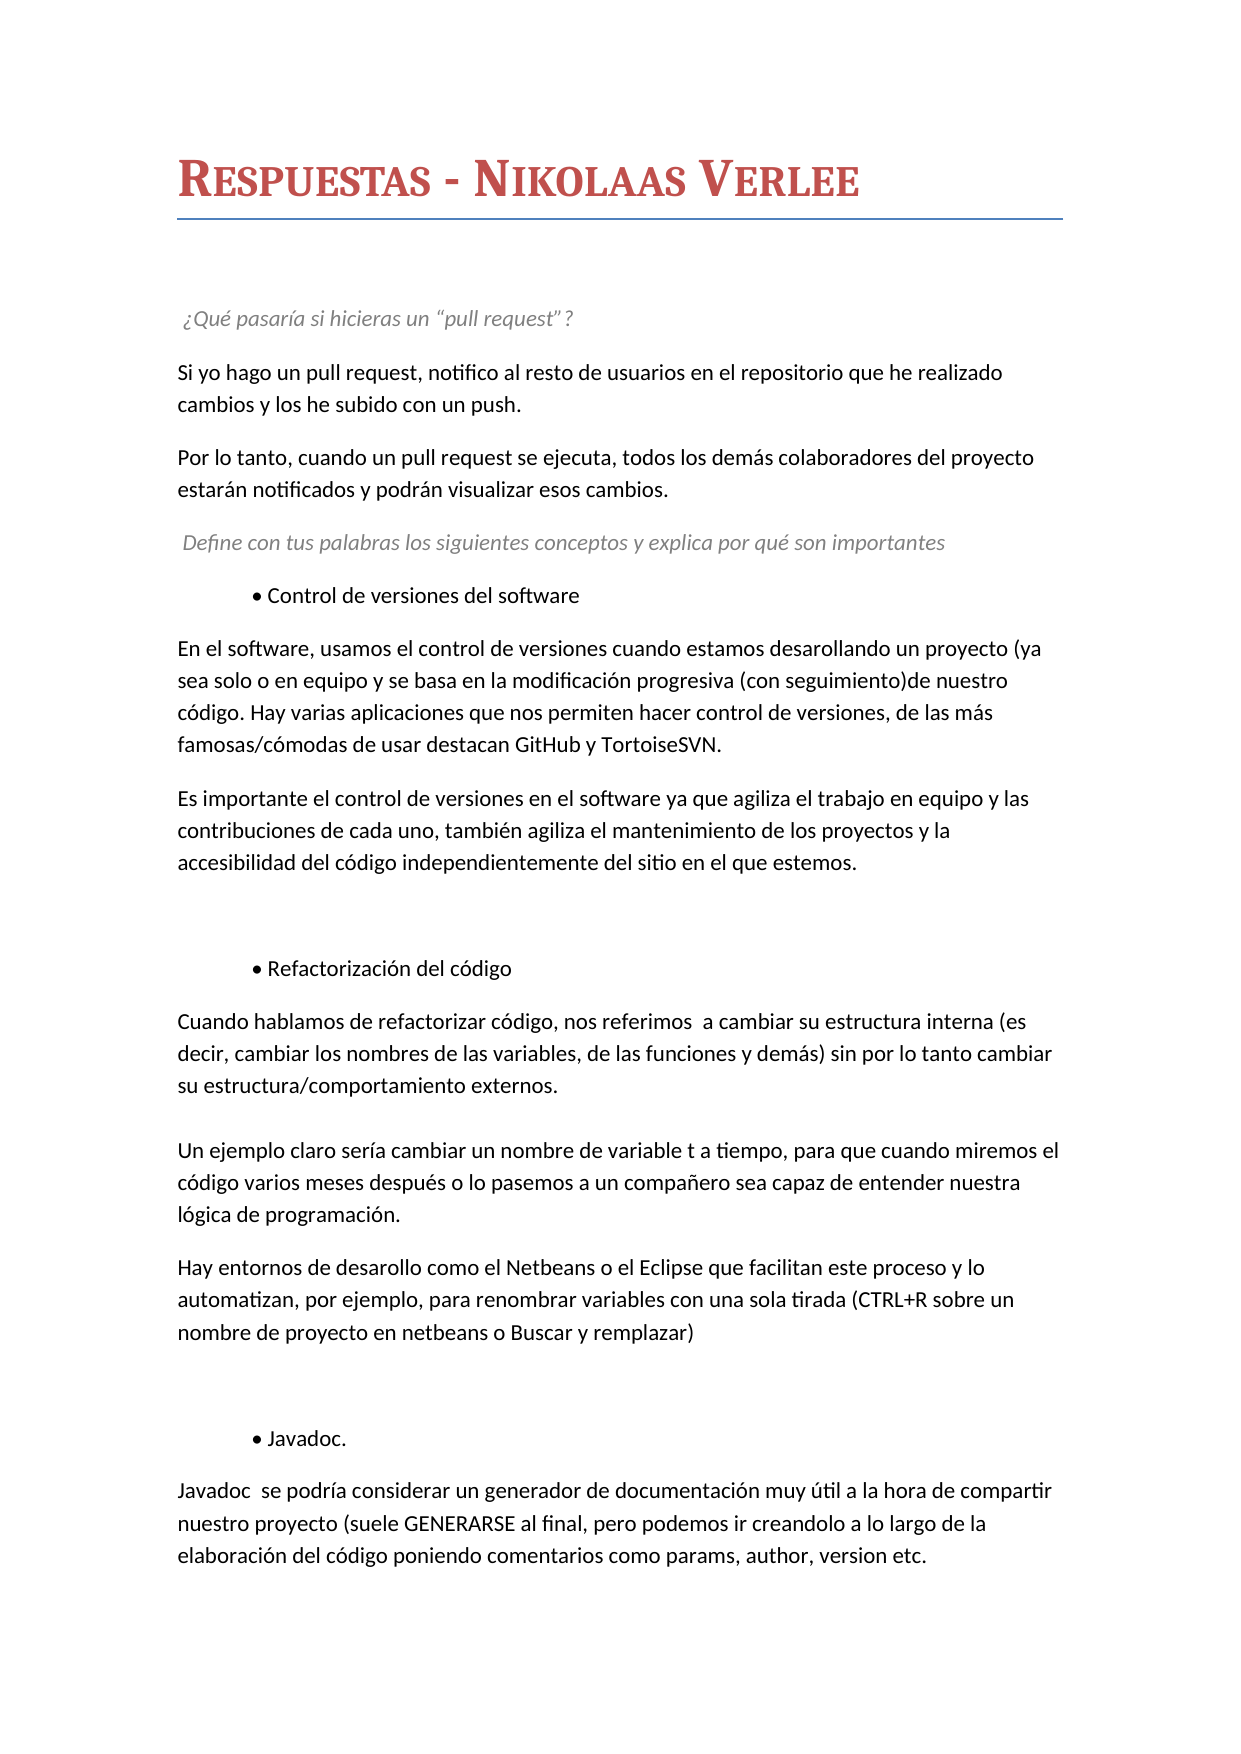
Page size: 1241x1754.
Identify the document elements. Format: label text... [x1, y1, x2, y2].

text En el software, usamos el control de versiones cuando estamos desarollando un proyecto (ya sea solo o en equipo y se basa en la modificación progresiva (con seguimiento)de nuestro código. Hay varias aplicaciones que nos permiten hacer control de versiones, de las más famosas/cómodas de usar destacan GitHub y TortoiseSVN. [177, 634, 1063, 759]
title Respuestas - Nikolaas Verlee [177, 148, 1063, 218]
text Por lo tanto, cuando un pull request se ejecuta, todos los demás colaboradores del proyecto estarán notificados y podrán visualizar esos cambios. [177, 443, 1063, 503]
text Javadoc se podría considerar un generador de documentación muy útil a la hora de compartir nuestro proyecto (suele GENERARSE al final, pero podemos ir creandolo a lo largo de la elaboración del código poniendo comentarios como params, author, version etc. [177, 1477, 1063, 1569]
text • Refactorización del código [177, 954, 1063, 982]
text Hay entornos de desarollo como el Netbeans o el Eclipse que facilitan este proceso y lo automatizan, por ejemplo, para renombrar variables con una sola tirada (CTRL+R sobre un nombre de proyecto en netbeans o Buscar y remplazar) [177, 1253, 1063, 1346]
text Define con tus palabras los siguientes conceptos y explica por qué son importantes [177, 528, 1063, 556]
text ¿Qué pasaría si hicieras un “pull request”? [177, 304, 1063, 333]
text • Control de versiones del software [177, 581, 1063, 609]
text • Javadoc. [177, 1424, 1063, 1452]
text Cuando hablamos de refactorizar código, nos referimos a cambiar su estructura interna (es decir, cambiar los nombres de las variables, de las funciones y demás) sin por lo tanto cambiar su estructura/comportamiento externos. Un ejemplo claro sería cambiar un nombre de variable t a tiempo, para que cuando miremos el código varios meses después o lo pasemos a un compañero sea capaz de entender nuestra lógica de programación. [177, 1007, 1063, 1228]
text Es importante el control de versiones en el software ya que agiliza el trabajo en equipo y las contribuciones de cada uno, también agiliza el mantenimiento de los proyectos y la accesibilidad del código independientemente del sitio en el que estemos. [177, 784, 1063, 876]
text Si yo hago un pull request, notifico al resto de usuarios en el repositorio que he realizado cambios y los he subido con un push. [177, 358, 1063, 418]
